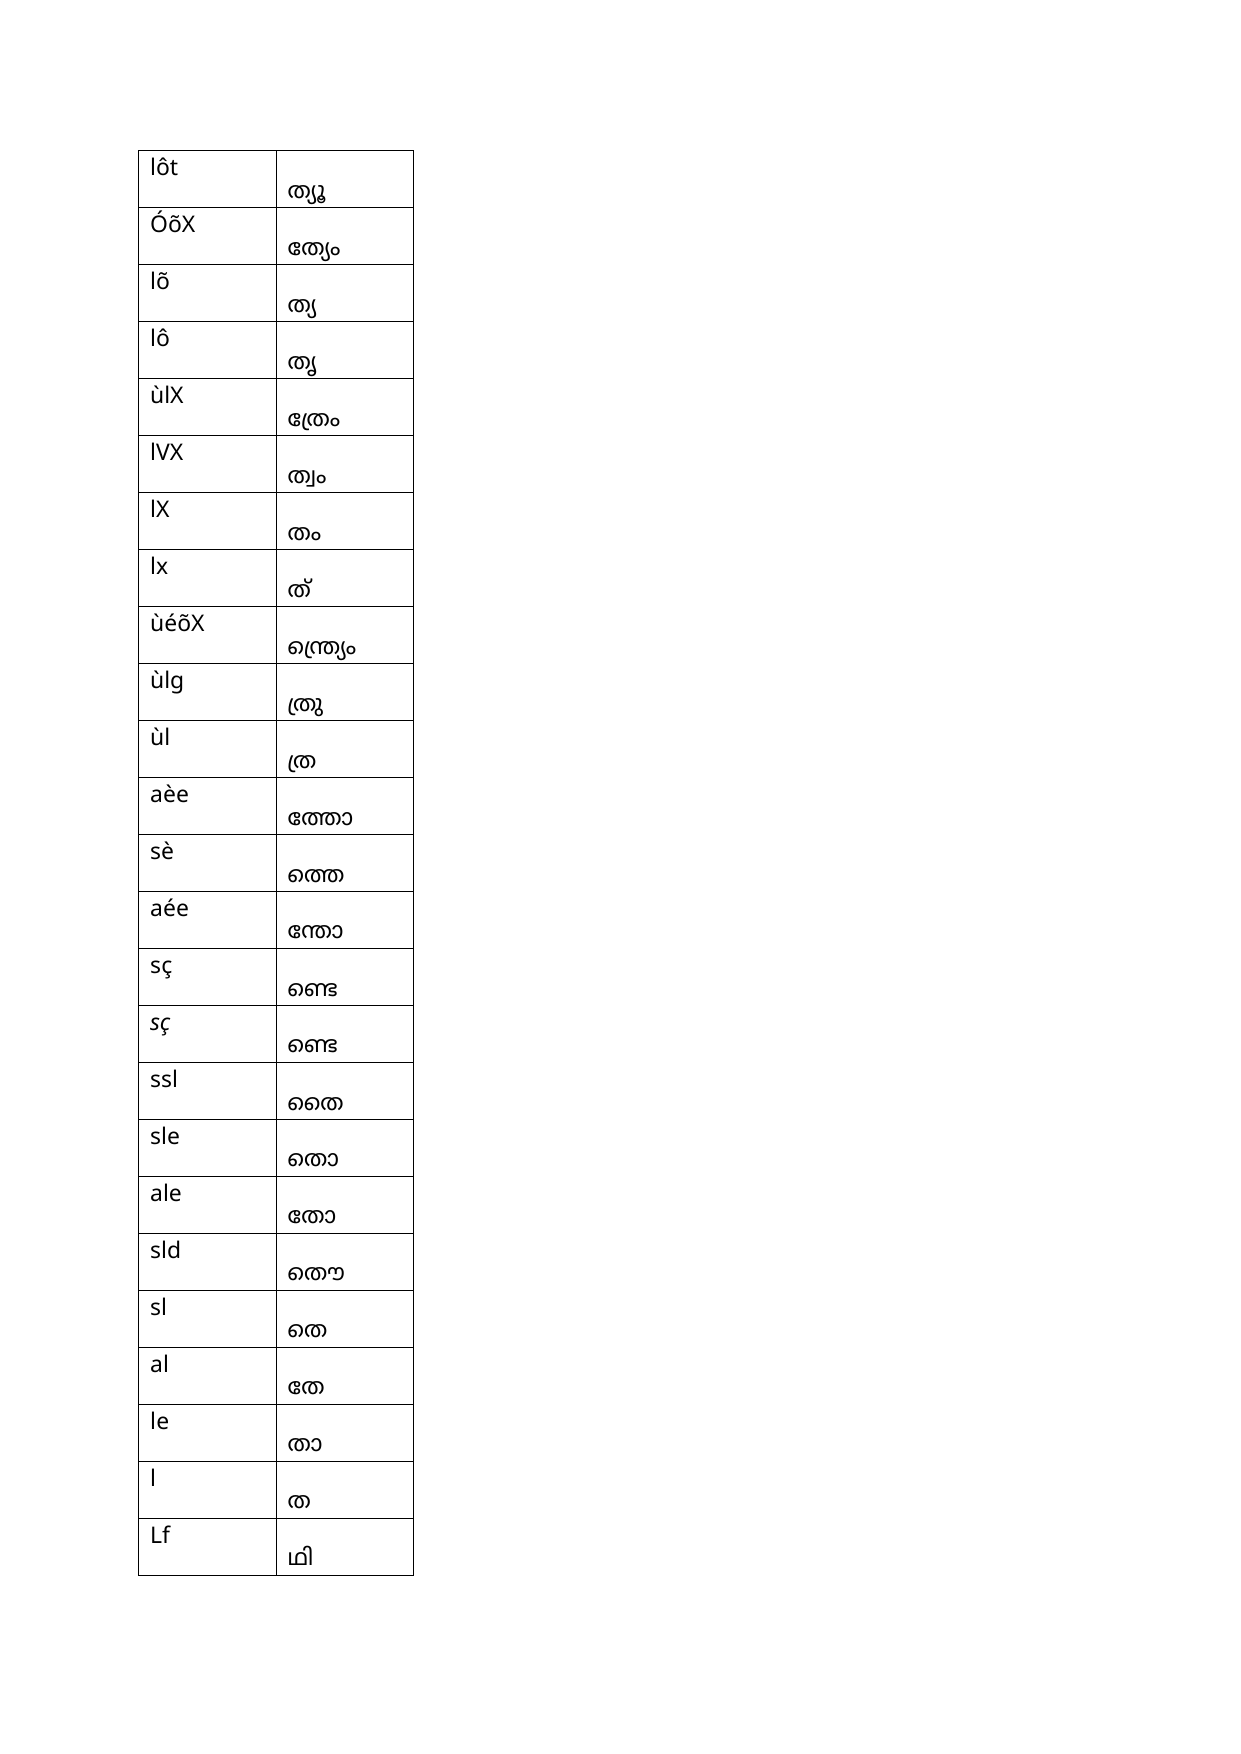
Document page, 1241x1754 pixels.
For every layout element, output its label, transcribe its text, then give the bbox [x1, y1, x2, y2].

table_cell sld [139, 1234, 276, 1289]
table_cell ÓõX [139, 208, 276, 264]
table_cell ത് [277, 550, 413, 606]
table_cell ùl [139, 721, 276, 777]
table_cell ണ്ടെ [277, 949, 413, 1005]
table_cell ത്രേം [277, 379, 413, 435]
table_cell ത്തെ [277, 835, 413, 891]
table_cell lôt [139, 151, 276, 207]
table_cell ssl [139, 1063, 276, 1119]
table_cell aèe [139, 778, 276, 834]
table_cell ത [277, 1462, 413, 1517]
table_cell lX [139, 493, 276, 549]
table_cell തോ [277, 1177, 413, 1233]
table_cell ùéõX [139, 607, 276, 663]
table_cell ത്യൂ [277, 151, 413, 207]
table_cell lx [139, 550, 276, 606]
table_cell sle [139, 1120, 276, 1176]
table_cell തേ [277, 1348, 413, 1403]
table_cell ണ്ടെ [277, 1006, 413, 1062]
table_cell Lf [139, 1519, 276, 1574]
table_cell ത്വം [277, 436, 413, 492]
table_cell തം [277, 493, 413, 549]
table_cell lVX [139, 436, 276, 492]
table_cell തൊ [277, 1120, 413, 1176]
table_cell ന്തോ [277, 892, 413, 948]
table_cell ùlX [139, 379, 276, 435]
table_cell തൃ [277, 322, 413, 378]
table_cell sç [139, 1006, 276, 1062]
table_cell al [139, 1348, 276, 1403]
table_cell ഥി [277, 1519, 413, 1574]
table_cell sè [139, 835, 276, 891]
table_cell ത്യ [277, 265, 413, 321]
table_cell sl [139, 1291, 276, 1347]
table_cell ത്യേം [277, 208, 413, 264]
table_cell l [139, 1462, 276, 1517]
table_cell തെ [277, 1291, 413, 1347]
table_cell താ [277, 1405, 413, 1461]
table_cell aée [139, 892, 276, 948]
table_cell ന്ത്ര്യെം [277, 607, 413, 663]
table_cell തൌ [277, 1234, 413, 1289]
table_cell lô [139, 322, 276, 378]
table_cell ùlg [139, 664, 276, 720]
table_cell sç [139, 949, 276, 1005]
table_cell തൈ [277, 1063, 413, 1119]
table_cell ത്തോ [277, 778, 413, 834]
table_cell ale [139, 1177, 276, 1233]
table_cell lõ [139, 265, 276, 321]
table_cell ത്രു [277, 664, 413, 720]
table_cell ത്ര [277, 721, 413, 777]
table_cell le [139, 1405, 276, 1461]
